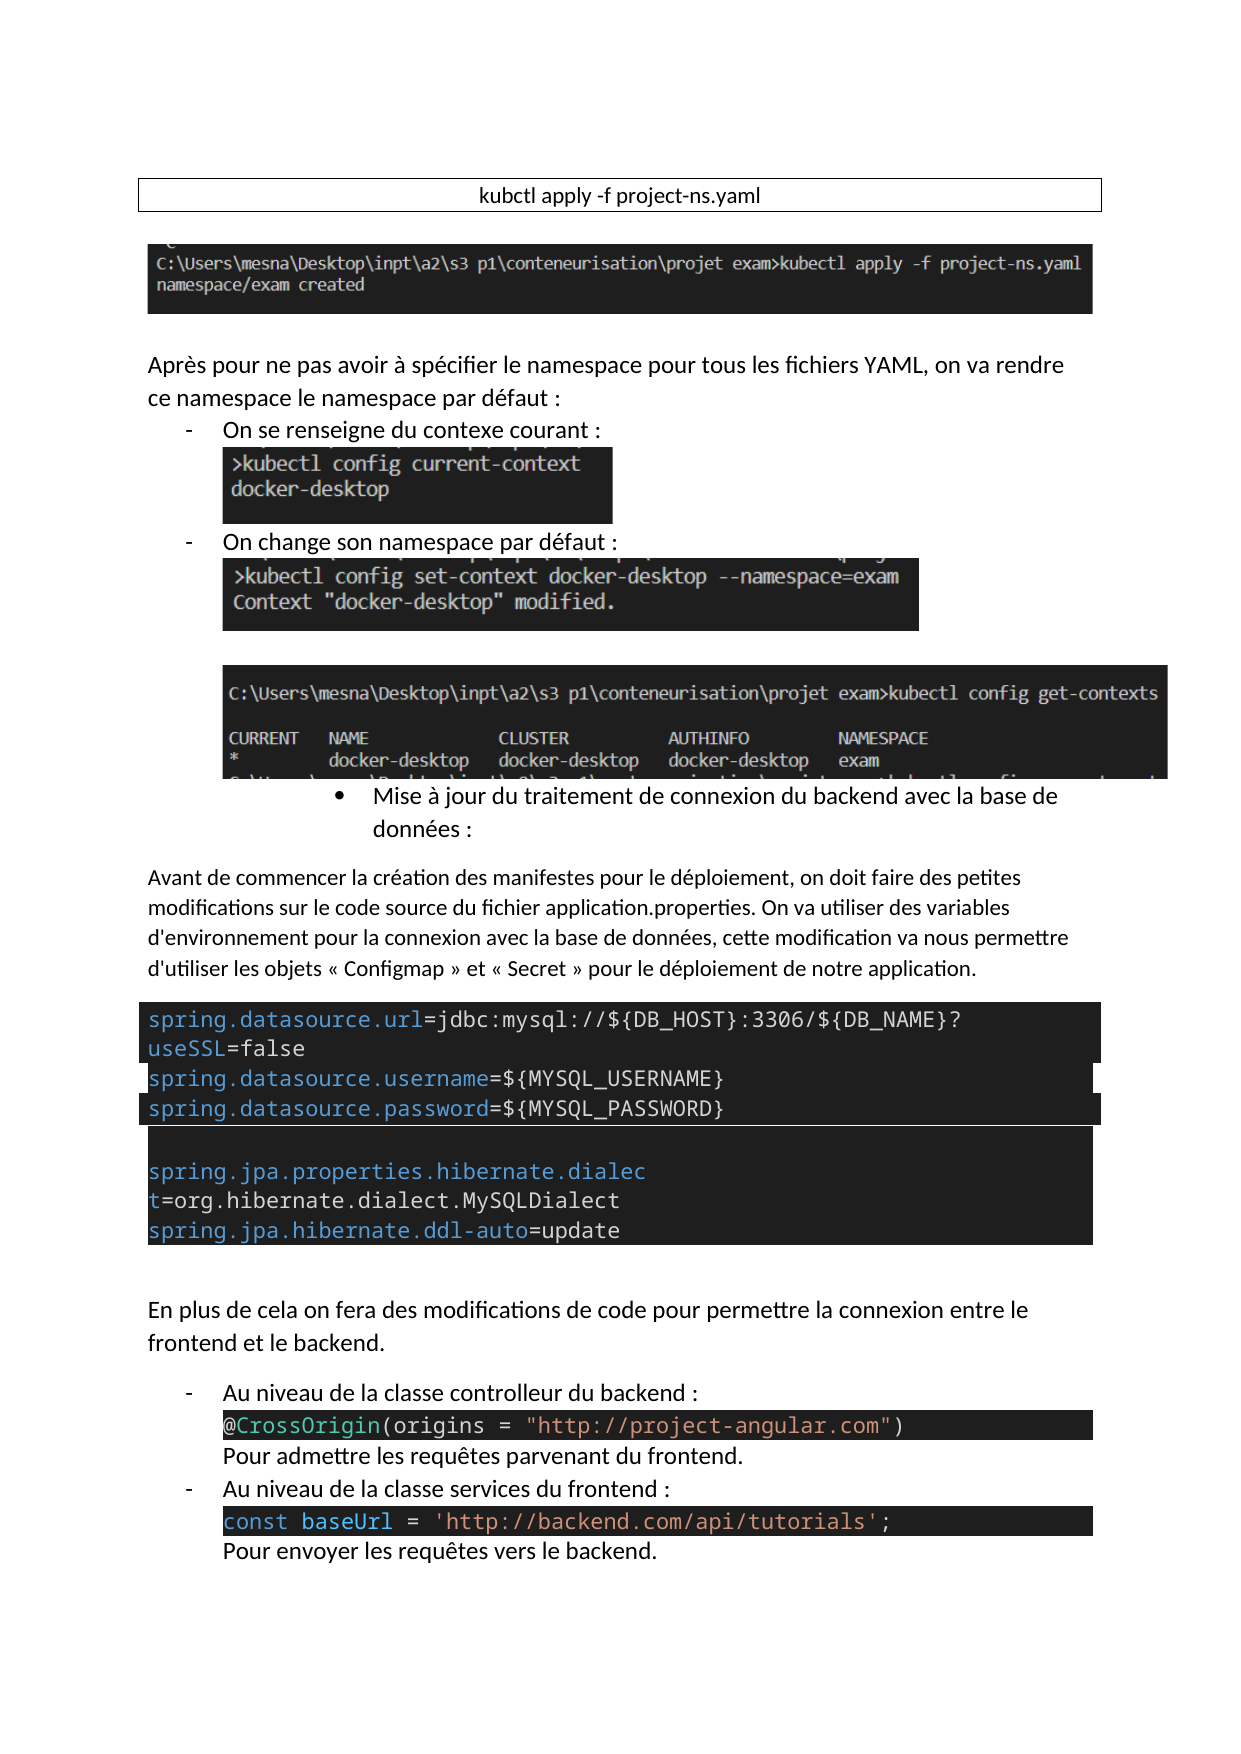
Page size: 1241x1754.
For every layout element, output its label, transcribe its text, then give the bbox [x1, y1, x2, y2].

text spring.jpa.properties.hibernate.dialect=org.hibernate.dialect.MySQLDialect [148, 1156, 1093, 1215]
list Pour admettre les requêtes parvenant du frontend. [223, 1440, 1093, 1470]
picture [222, 665, 1168, 779]
text spring.datasource.url=jdbc:mysql://${DB_HOST}:3306/${DB_NAME}?useSSL=false [139, 1002, 1101, 1063]
list Après pour ne pas avoir à spécifier le namespace pour tous les fichiers YAML, on va rendre ce namespace le namespace par défaut : [148, 349, 1093, 412]
list @CrossOrigin(origins = "http://project-angular.com") [223, 1410, 1093, 1440]
list const baseUrl = 'http://backend.com/api/tutorials'; [223, 1506, 1093, 1536]
text En plus de cela on fera des modifications de code pour permettre la connexion entre le frontend et le backend. [148, 1295, 1093, 1358]
list Mise à jour du traitement de connexion du backend avec la base de données : [335, 781, 1093, 844]
picture [147, 244, 1093, 314]
list On change son namespace par défaut : [185, 526, 1093, 556]
list Au niveau de la classe services du frontend : [185, 1473, 1093, 1503]
text spring.datasource.password=${MYSQL_PASSWORD} [139, 1090, 1101, 1125]
list Pour envoyer les requêtes vers le backend. [223, 1536, 1093, 1566]
list Au niveau de la classe controlleur du backend : [185, 1377, 1093, 1408]
text spring.datasource.username=${MYSQL_USERNAME} [148, 1063, 1093, 1090]
picture [222, 447, 613, 524]
text Avant de commencer la création des manifestes pour le déploiement, on doit faire des petites modifications sur le code source du fichier application.properties. On va utiliser des variables d'environnement pour la connexion avec la base de données, cette modification va nous permettre d'utiliser les objets « Configmap » et « Secret » pour le déploiement de notre application. [148, 863, 1093, 982]
text spring.jpa.hibernate.ddl-auto=update [148, 1215, 1093, 1245]
picture [222, 558, 919, 631]
list kubctl apply -f project-ns.yaml [139, 179, 1101, 211]
list On se renseigne du contexe courant : [185, 414, 1093, 445]
